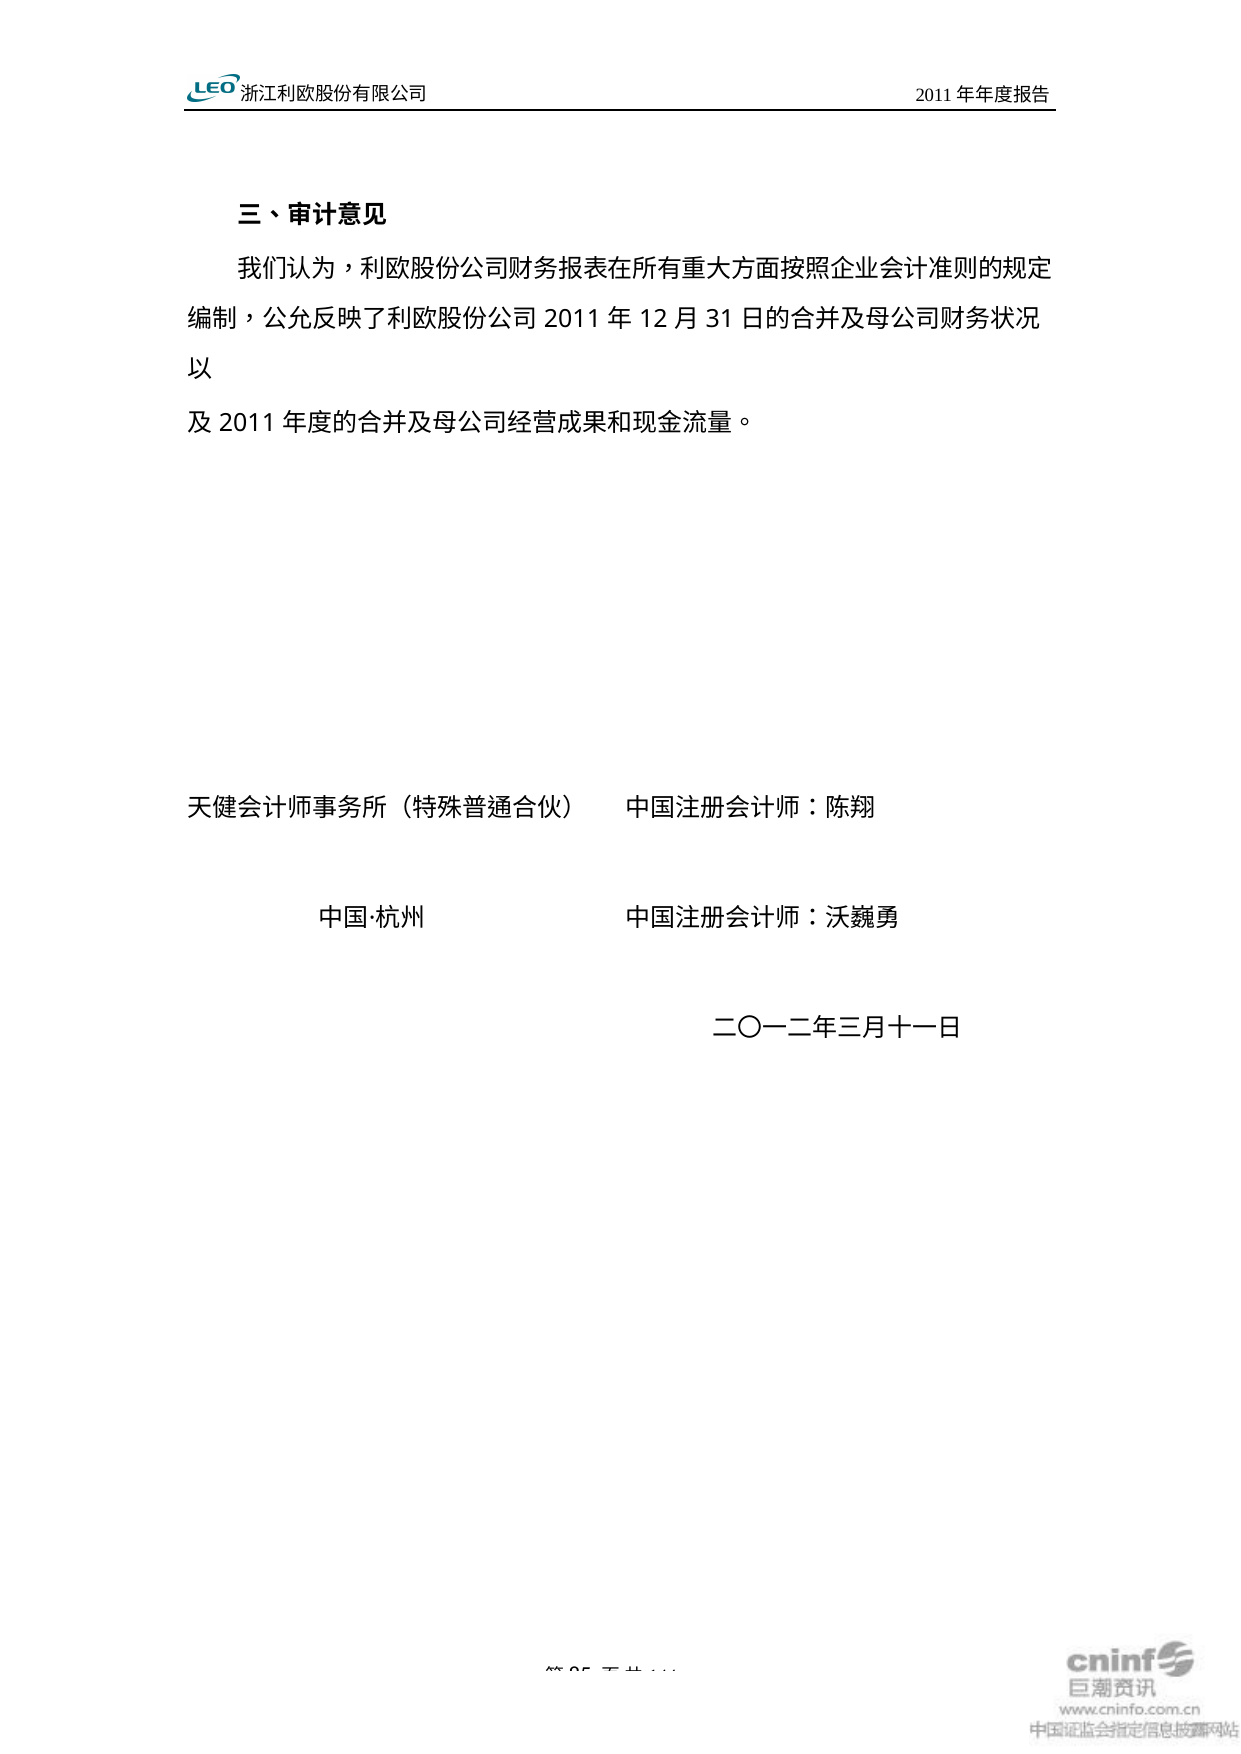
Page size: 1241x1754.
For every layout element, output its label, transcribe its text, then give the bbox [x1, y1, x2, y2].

subtitle 三、审计意见 [237, 197, 1240, 231]
text 及 2011 年度的合并及母公司经营成果和现金流量。 [187, 405, 1240, 439]
text 天健会计师事务所（特殊普通合伙） 中国注册会计师：陈翔 [187, 790, 1240, 824]
picture [187, 74, 240, 102]
text 二〇一二年三月十一日 [712, 1010, 1240, 1044]
text 中国·杭州 中国注册会计师：沃巍勇 [318, 900, 1240, 934]
picture [1029, 1633, 1241, 1754]
text 我们认为，利欧股份公司财务报表在所有重大方面按照企业会计准则的规定 编制，公允反映了利欧股份公司 2011 年 12 月 31 日的合并及母公司财务状况以 [187, 251, 1055, 385]
